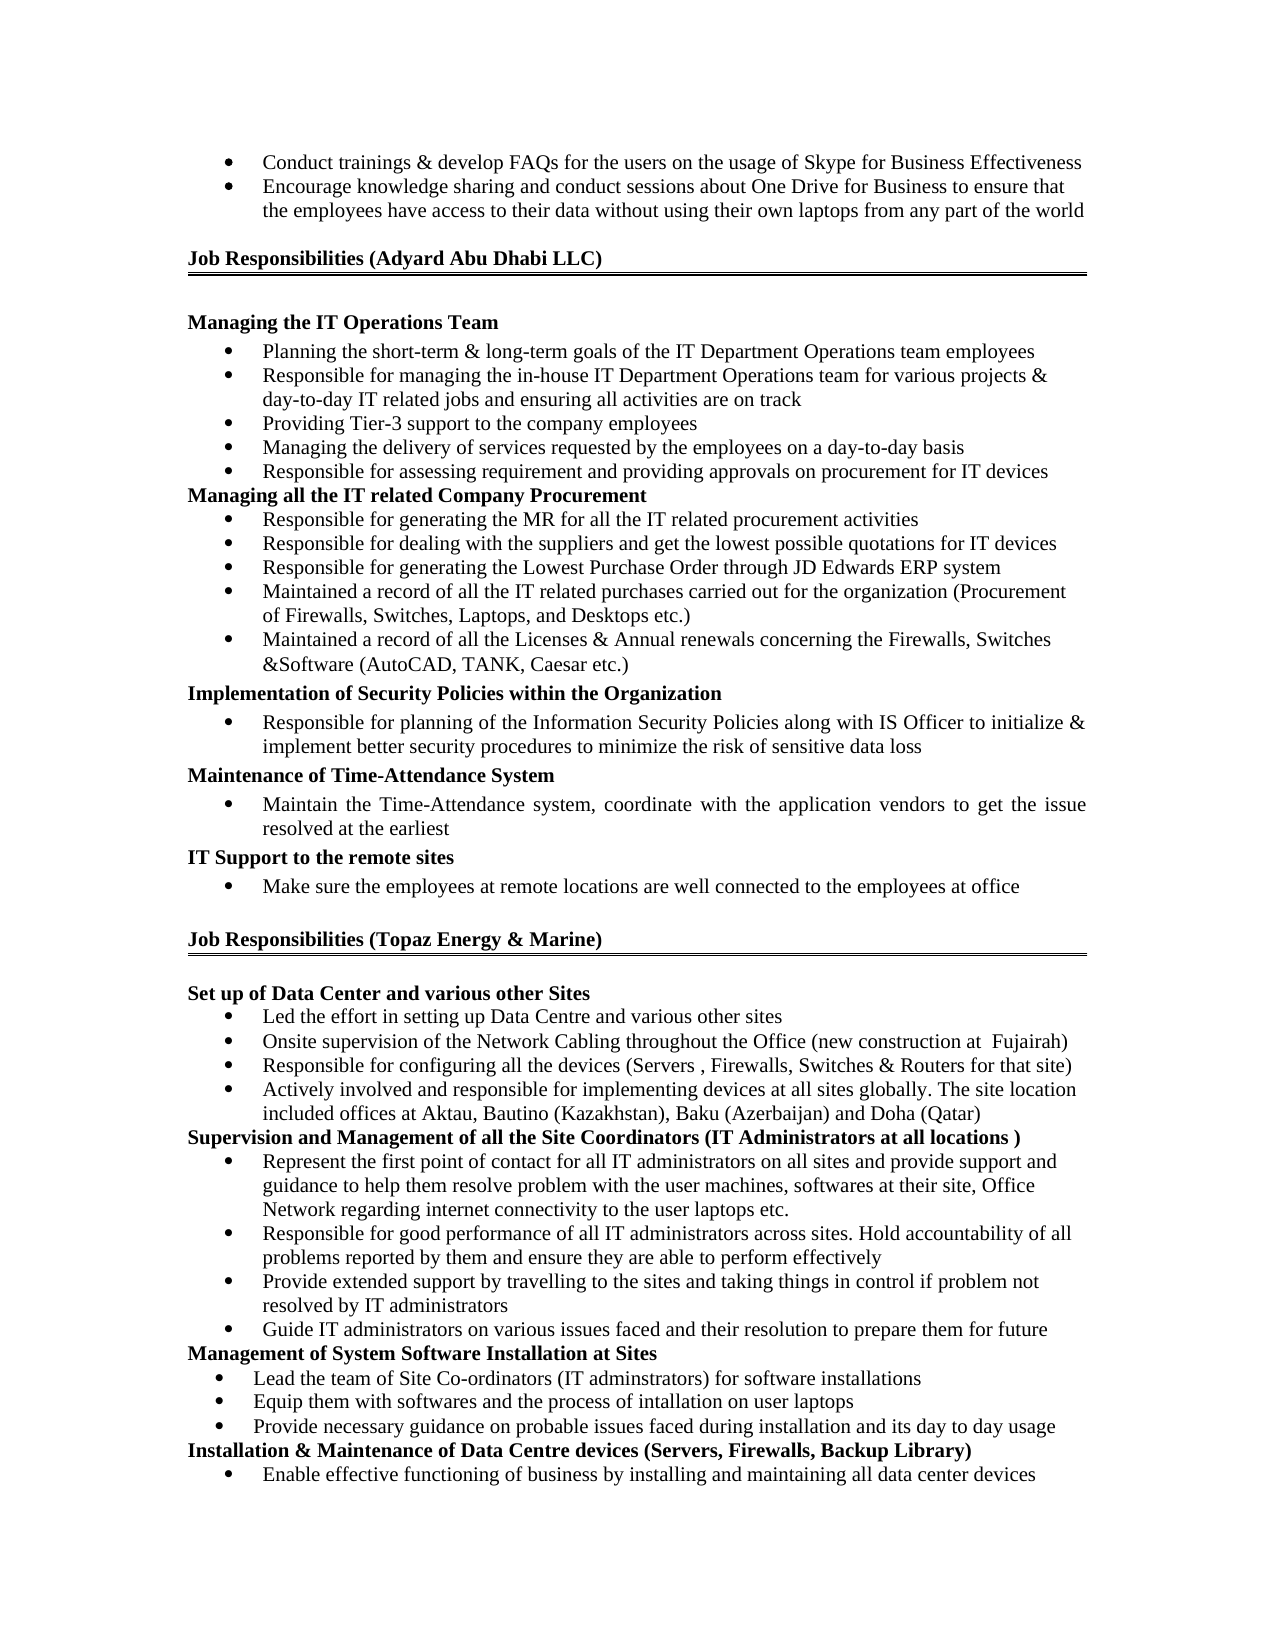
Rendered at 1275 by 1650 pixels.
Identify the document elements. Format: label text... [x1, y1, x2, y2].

text IT Support to the remote sites [187, 845, 1087, 869]
list Onsite supervision of the Network Cabling throughout the Office (new construction at Fujairah) [225, 1028, 1087, 1053]
list Make sure the employees at remote locations are well connected to the employees at office [225, 874, 1087, 898]
list Conduct trainings & develop FAQs for the users on the usage of Skype for Business Effectiveness [225, 150, 1087, 174]
list Responsible for dealing with the suppliers and get the lowest possible quotations for IT devices [225, 531, 1087, 555]
list Equip them with softwares and the process of intallation on user laptops [216, 1389, 1087, 1413]
text Job Responsibilities (Adyard Abu Dhabi LLC) [187, 246, 1087, 276]
list Responsible for generating the Lowest Purchase Order through JD Edwards ERP system [225, 555, 1087, 579]
list Planning the short-term & long-term goals of the IT Department Operations team employees [225, 339, 1087, 363]
text Managing the IT Operations Team [187, 309, 1087, 334]
list Enable effective functioning of business by installing and maintaining all data center devices [225, 1462, 1087, 1486]
list Responsible for managing the in-house IT Department Operations team for various projects & day-to-day IT related jobs and ensuring all activities are on track [225, 363, 1087, 411]
list Responsible for assessing requirement and providing approvals on procurement for IT devices [225, 459, 1087, 483]
list Actively involved and responsible for implementing devices at all sites globally. The site location included offices at Aktau, Bautino (Kazakhstan), Baku (Azerbaijan) and Doha (Qatar) [225, 1077, 1087, 1125]
list Maintained a record of all the IT related purchases carried out for the organization (Procurement of Firewalls, Switches, Laptops, and Desktops etc.) [225, 579, 1087, 627]
list Managing the delivery of services requested by the employees on a day-to-day basis [225, 435, 1087, 459]
text Managing all the IT related Company Procurement [187, 483, 1087, 507]
list Provide necessary guidance on probable issues faced during installation and its day to day usage [216, 1413, 1087, 1438]
text Set up of Data Center and various other Sites [187, 980, 1087, 1004]
text Supervision and Management of all the Site Coordinators (IT Administrators at all locations ) [187, 1125, 1087, 1149]
list Maintained a record of all the Licenses & Annual renewals concerning the Firewalls, Switches &Software (AutoCAD, TANK, Caesar etc.) [225, 627, 1087, 676]
text Management of System Software Installation at Sites [187, 1341, 1087, 1365]
list Providing Tier-3 support to the company employees [225, 411, 1087, 435]
list Guide IT administrators on various issues faced and their resolution to prepare them for future [225, 1317, 1087, 1341]
list Provide extended support by travelling to the sites and taking things in control if problem not resolved by IT administrators [225, 1269, 1087, 1317]
list Represent the first point of contact for all IT administrators on all sites and provide support and guidance to help them resolve problem with the user machines, softwares at their site, Office Network regarding internet connectivity to the user laptops etc. [225, 1149, 1087, 1221]
text Implementation of Security Policies within the Organization [187, 681, 1087, 704]
text Installation & Maintenance of Data Centre devices (Servers, Firewalls, Backup Library) [187, 1438, 1087, 1462]
text Job Responsibilities (Topaz Energy & Marine) [187, 927, 1087, 956]
list Responsible for good performance of all IT administrators across sites. Hold accountability of all problems reported by them and ensure they are able to perform effectively [225, 1221, 1087, 1269]
list Responsible for planning of the Information Security Policies along with IS Officer to initialize & implement better security procedures to minimize the risk of sensitive data loss [225, 709, 1087, 758]
list Responsible for configuring all the devices (Servers , Firewalls, Switches & Routers for that site) [225, 1053, 1087, 1077]
list Lead the team of Site Co-ordinators (IT adminstrators) for software installations [216, 1365, 1087, 1389]
text Maintenance of Time-Attendance System [187, 763, 1087, 787]
list Maintain the Time-Attendance system, coordinate with the application vendors to get the issue resolved at the earliest [225, 792, 1087, 840]
list Led the effort in setting up Data Centre and various other sites [225, 1004, 1087, 1028]
list Responsible for generating the MR for all the IT related procurement activities [225, 507, 1087, 531]
list Encourage knowledge sharing and conduct sessions about One Drive for Business to ensure that the employees have access to their data without using their own laptops from any part of the world [225, 174, 1087, 222]
